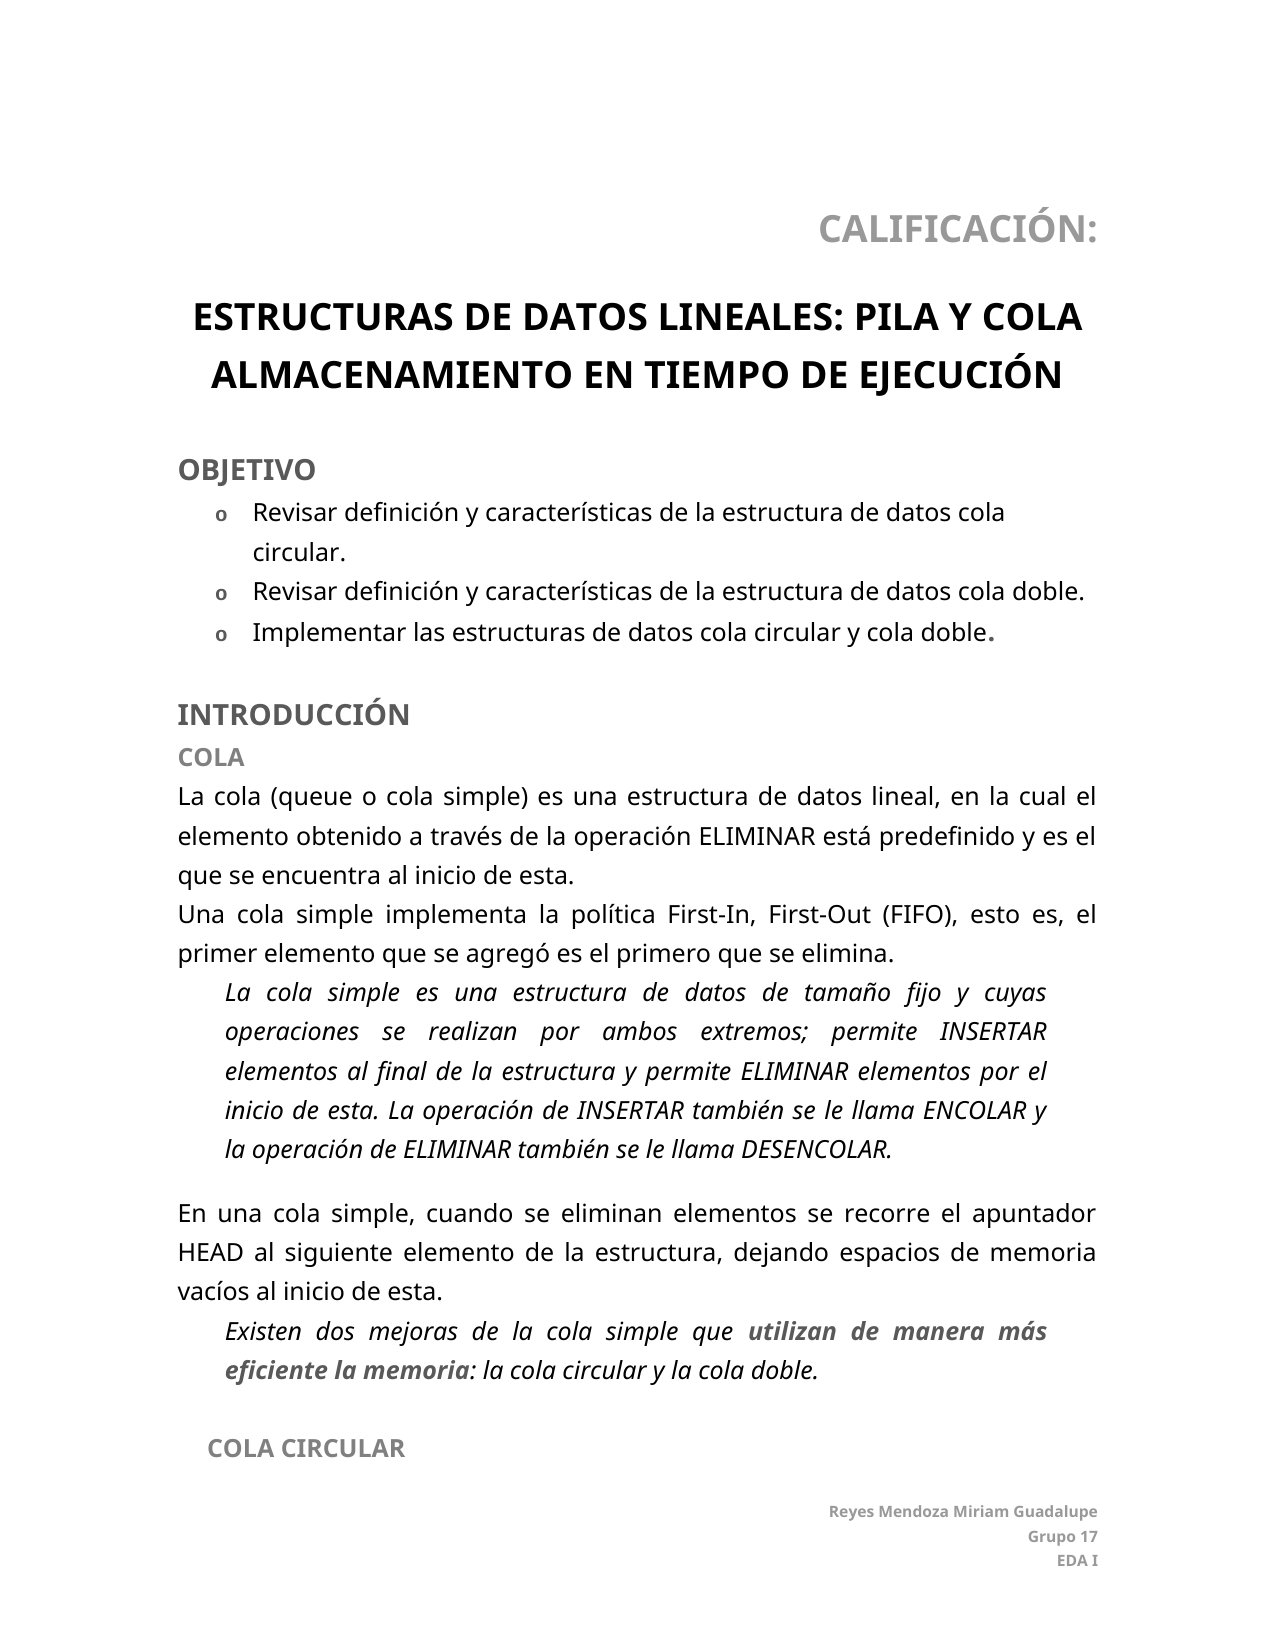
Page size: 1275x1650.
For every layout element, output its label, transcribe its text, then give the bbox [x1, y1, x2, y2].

text COLA CIRCULAR [207, 1431, 1068, 1465]
text En una cola simple, cuando se eliminan elementos se recorre el apuntador HEAD al siguiente elemento de la estructura, dejando espacios de memoria vacíos al inicio de esta. [177, 1196, 1098, 1308]
text OBJETIVO [177, 449, 1098, 489]
text La cola simple es una estructura de datos de tamaño fijo y cuyas operaciones se realizan por ambos extremos; permite INSERTAR elementos al final de la estructura y permite ELIMINAR elementos por el inicio de esta. La operación de INSERTAR también se le llama ENCOLAR y la operación de ELIMINAR también se le llama DESENCOLAR. [224, 975, 1051, 1166]
text ESTRUCTURAS DE DATOS LINEALES: PILA Y COLA [177, 290, 1098, 341]
text ALMACENAMIENTO EN TIEMPO DE EJECUCIÓN [177, 348, 1098, 399]
text COLA [177, 740, 1098, 774]
text INTRODUCCIÓN [177, 694, 1098, 734]
text Existen dos mejoras de la cola simple que utilizan de manera más eficiente la memoria: la cola circular y la cola doble. [224, 1313, 1051, 1386]
list Implementar las estructuras de datos cola circular y cola doble. [215, 613, 1098, 649]
text CALIFICACIÓN: [177, 203, 1098, 254]
list Revisar definición y características de la estructura de datos cola doble. [215, 573, 1098, 607]
text Una cola simple implementa la política First-In, First-Out (FIFO), esto es, el primer elemento que se agregó es el primero que se elimina. [177, 896, 1098, 970]
list Revisar definición y características de la estructura de datos cola circular. [215, 495, 1098, 568]
text La cola (queue o cola simple) es una estructura de datos lineal, en la cual el elemento obtenido a través de la operación ELIMINAR está predefinido y es el que se encuentra al inicio de esta. [177, 779, 1098, 891]
